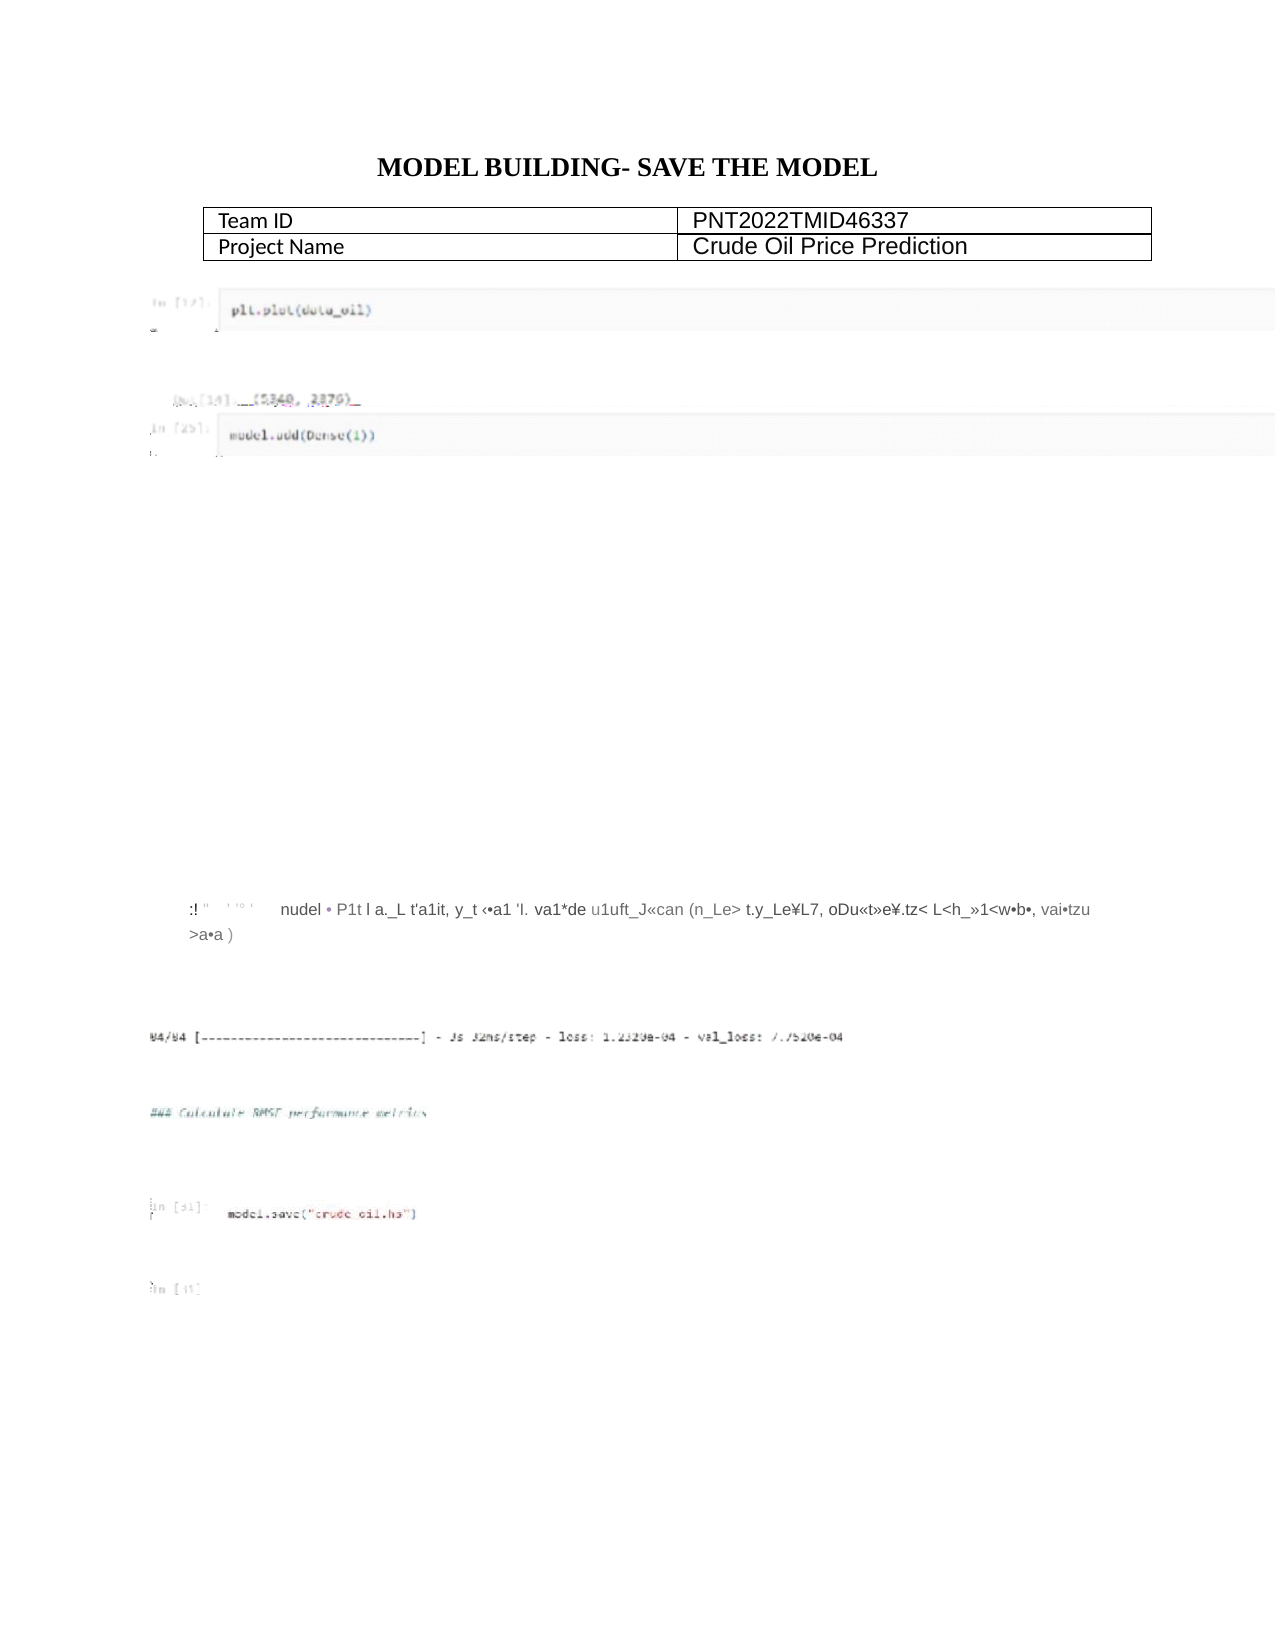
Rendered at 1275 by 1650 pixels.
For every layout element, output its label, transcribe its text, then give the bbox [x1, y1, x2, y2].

text MODEL BUILDING- SAVE THE MODEL [377, 156, 1125, 181]
table_cell Project Name [204, 234, 677, 260]
table_cell Crude Oil Price Prediction [678, 235, 1151, 260]
text :! " ’ ’° ' nudel • P1t l a._L t'a1it, y_t ‹•a1 'I. va1*de u1uft_J«can (n_Le> t.y_Le¥L7, oDu«t»e¥.tz< L<h_»1<w•b•, vai•tzu >a•a ) [189, 897, 1125, 947]
table_header PNT2022TMID46337 [678, 208, 1151, 233]
table_header Team ID [204, 208, 677, 233]
